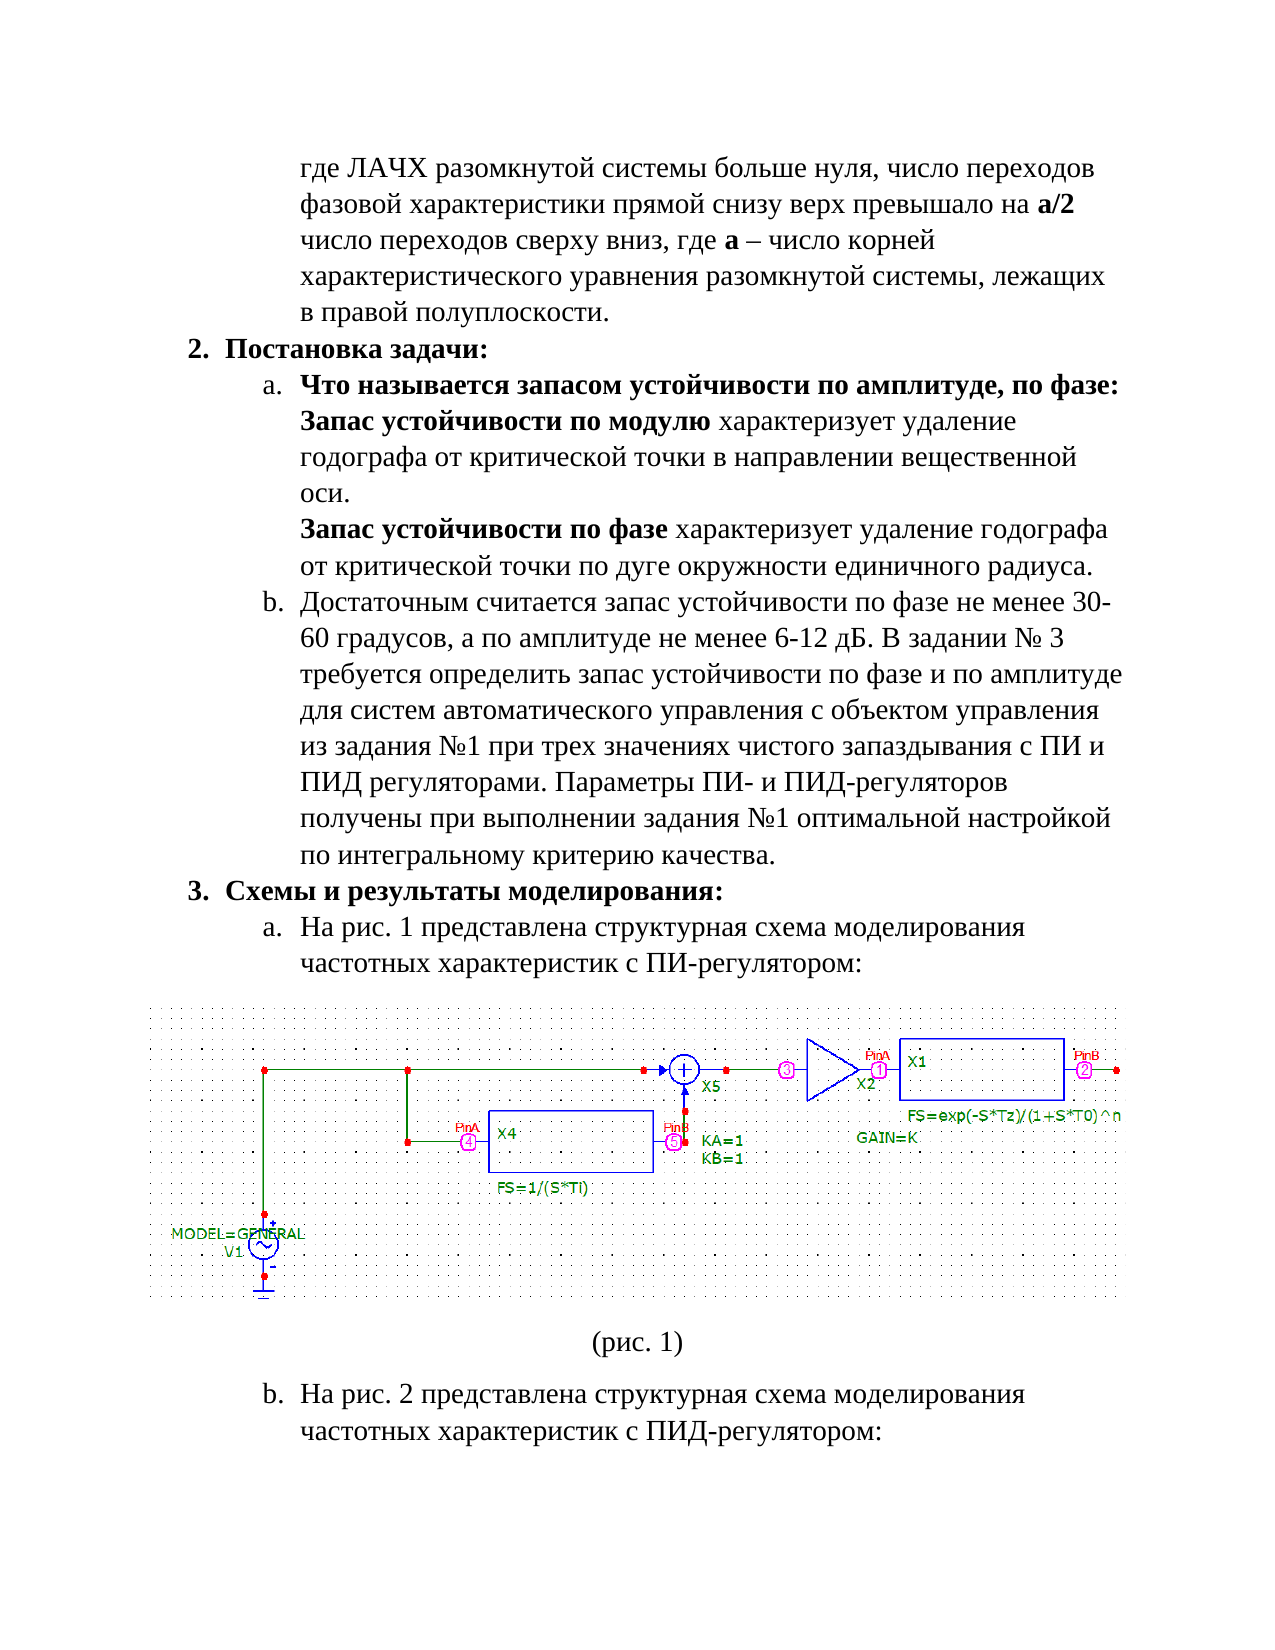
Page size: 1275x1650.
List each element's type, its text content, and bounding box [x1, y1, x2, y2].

list На рис. 2 представлена структурная схема моделирования частотных характеристик с ПИД-регулятором: [262, 1376, 1125, 1446]
list Постановка задачи: [187, 331, 1125, 364]
list На рис. 1 представлена структурная схема моделирования частотных характеристик с ПИ-регулятором: [262, 909, 1125, 979]
text (рис. 1) [150, 1324, 1125, 1357]
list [262, 150, 1125, 328]
list Схемы и результаты моделирования: [187, 873, 1125, 906]
list Что называется запасом устойчивости по амплитуде, по фазе: Запас устойчивости по модулю характеризует удаление годографа от критической точки в направлении вещественной оси. [262, 367, 1125, 509]
list Запас устойчивости по фазе характеризует удаление годографа от критической точки по дуге окружности единичного радиуса. [300, 511, 1125, 581]
list Достаточным считается запас устойчивости по фазе не менее 30-60 градусов, а по амплитуде не менее 6-12 дБ. В задании № 3 требуется определить запас устойчивости по фазе и по амплитуде для систем автоматического управления с объектом управления из задания №1 при трех значениях чистого запаздывания с ПИ и ПИД регуляторами. Параметры ПИ- и ПИД-регуляторов получены при выполнении задания №1 оптимальной настройкой по интегральному критерию качества. [262, 584, 1125, 870]
picture [150, 998, 1125, 1305]
